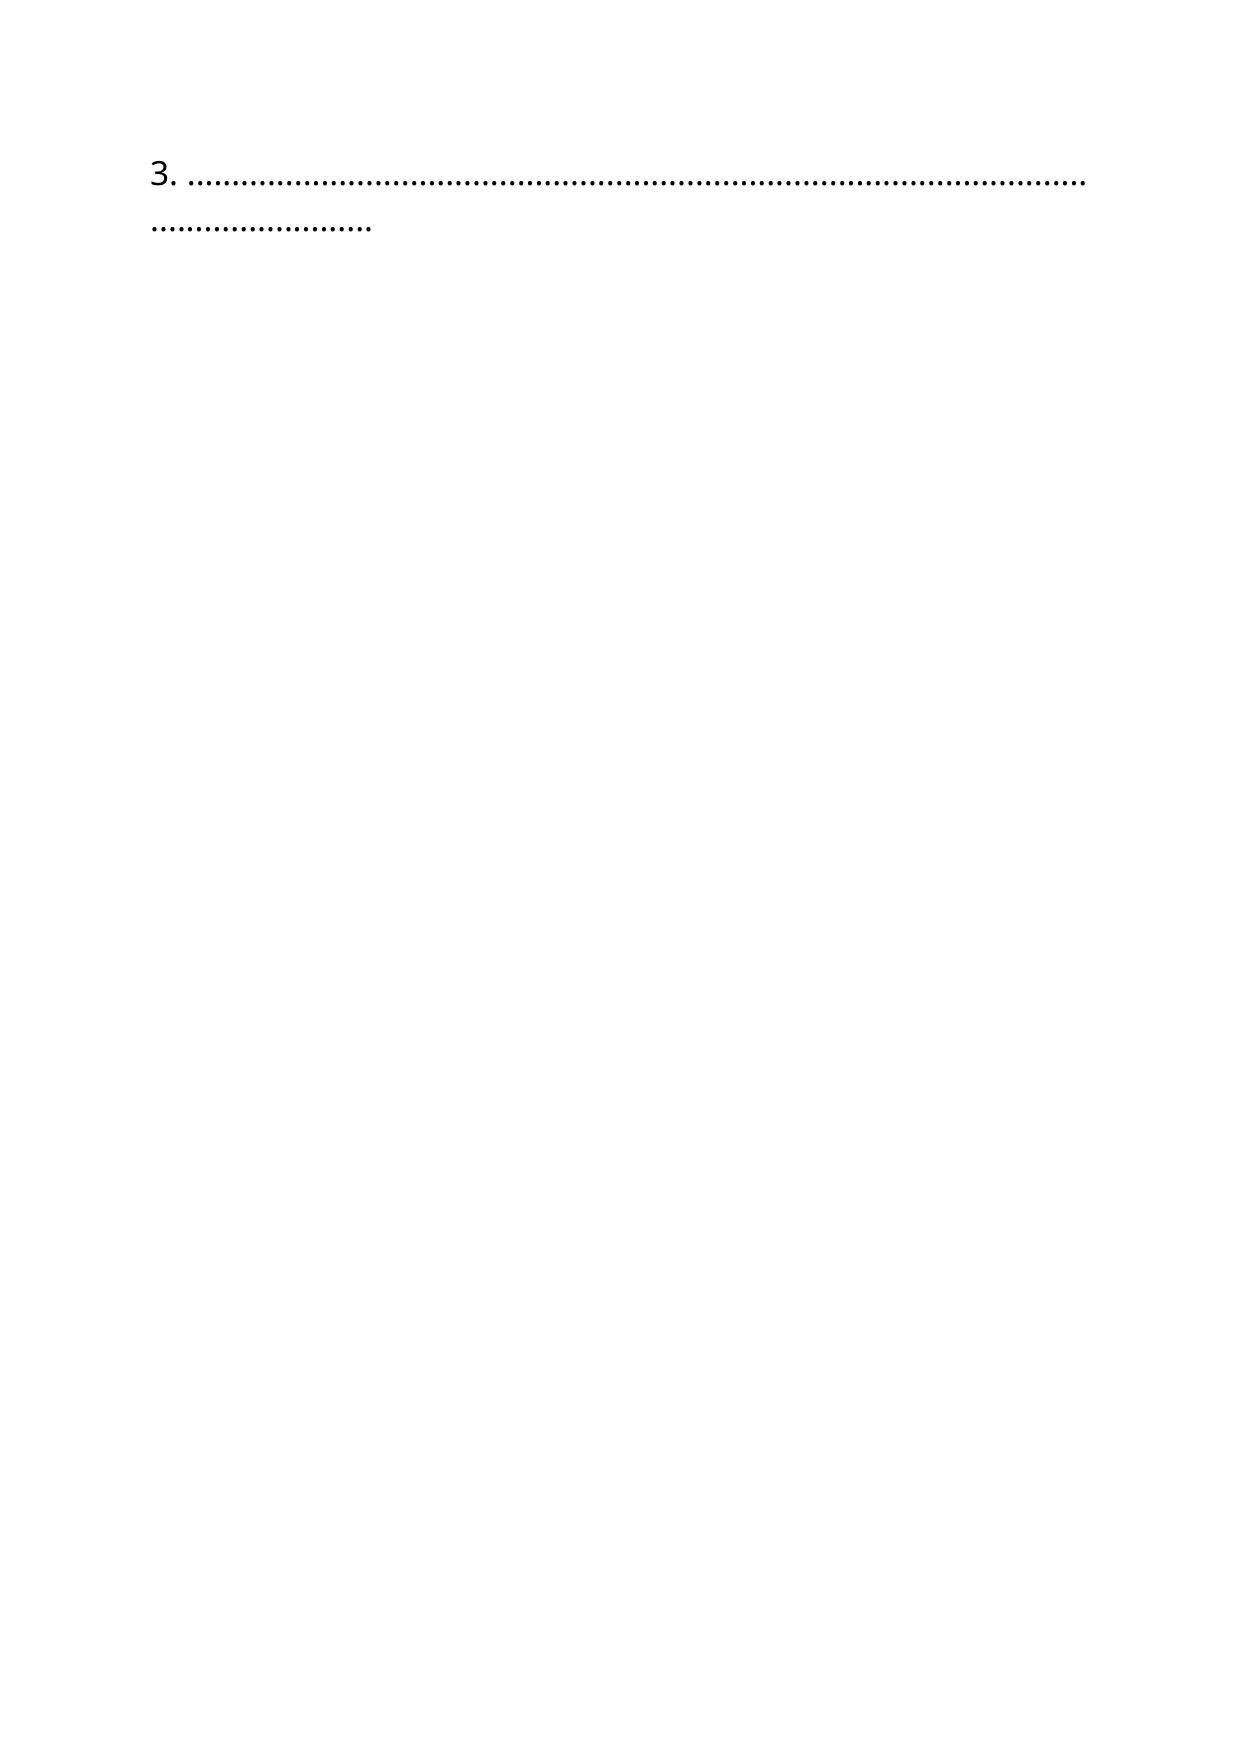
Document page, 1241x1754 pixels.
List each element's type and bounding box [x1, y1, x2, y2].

text [150, 150, 1090, 241]
